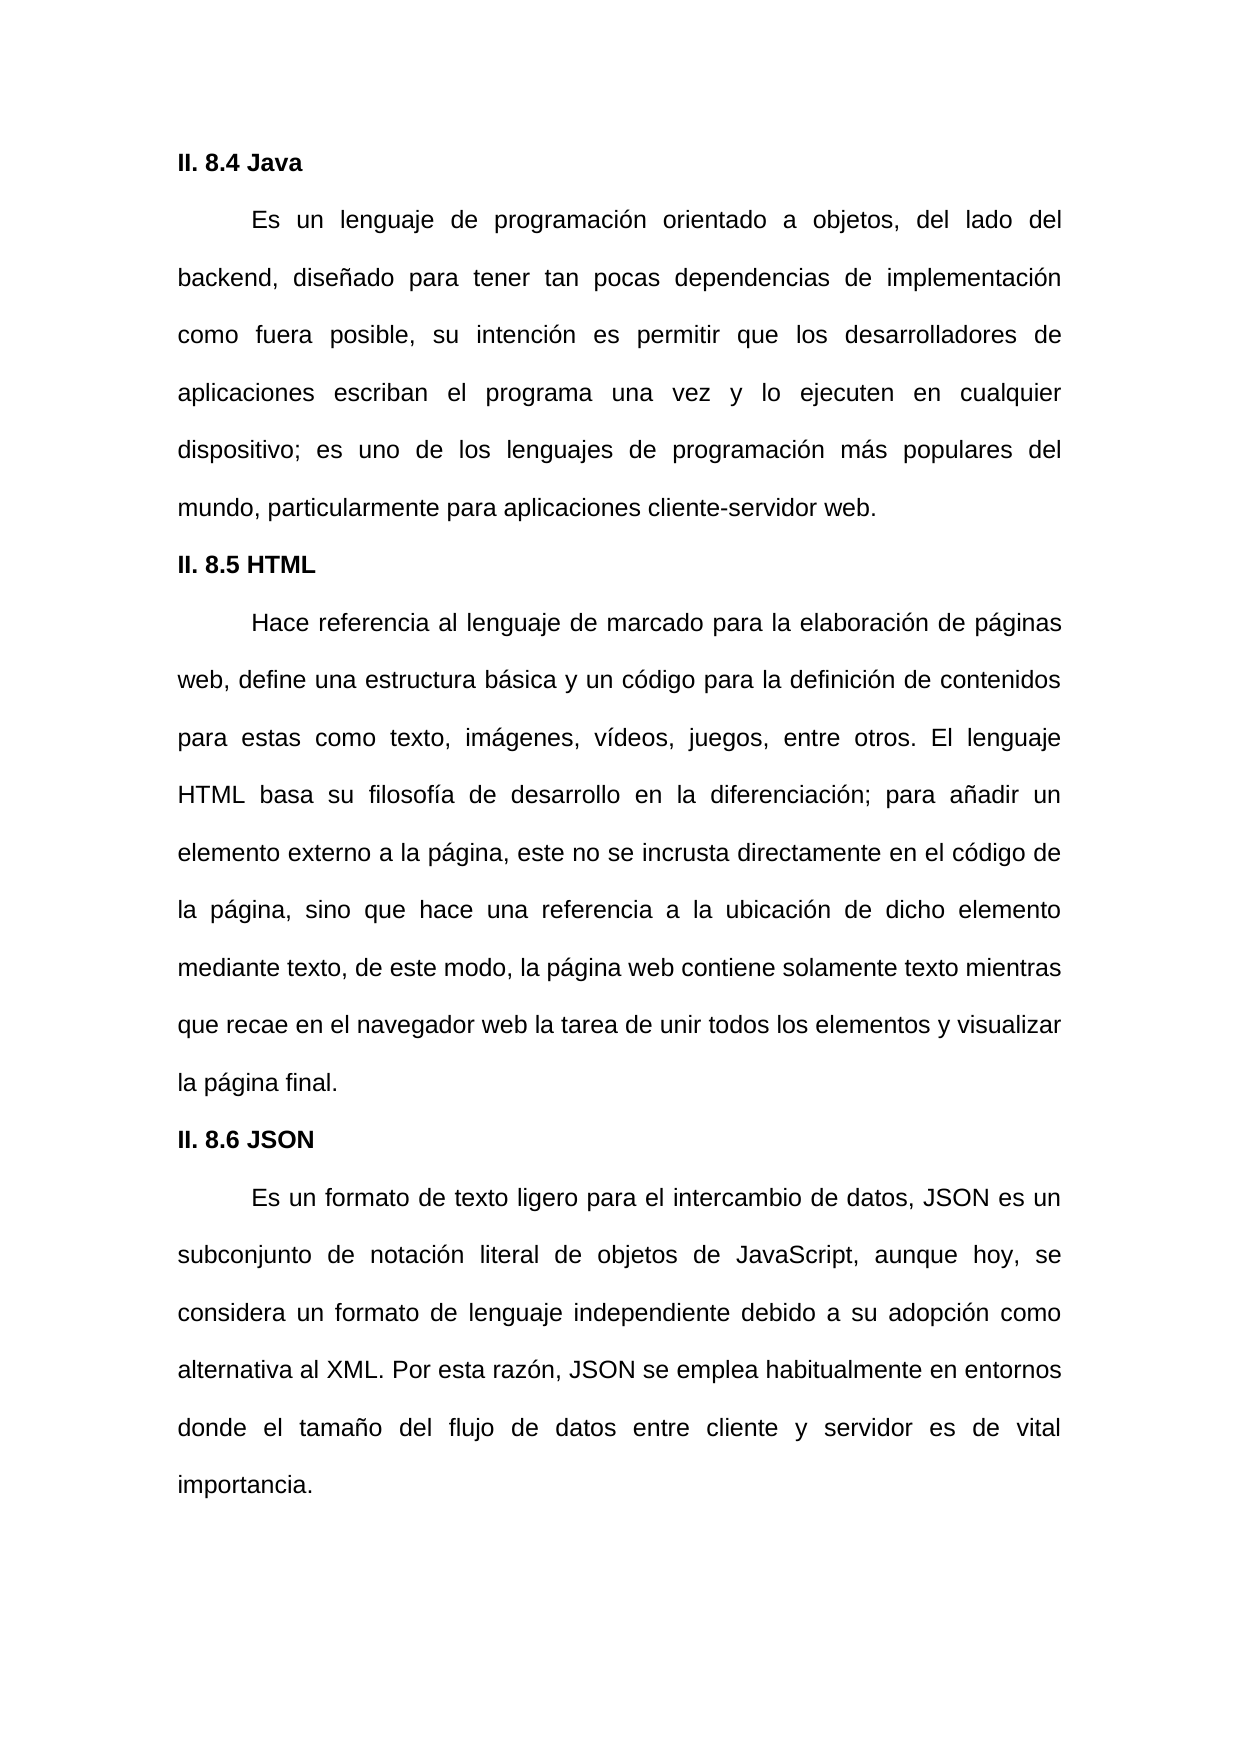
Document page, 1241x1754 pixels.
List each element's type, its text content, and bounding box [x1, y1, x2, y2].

subtitle II. 8.5 HTML [177, 550, 1063, 579]
subtitle II. 8.6 JSON [177, 1125, 1063, 1154]
text Es un formato de texto ligero para el intercambio de datos, JSON es un subconjunto de notación literal de objetos de JavaScript, aunque hoy, se considera un formato de lenguaje independiente debido a su adopción como alternativa al XML. Por esta razón, JSON se emplea habitualmente en entornos donde el tamaño del flujo de datos entre cliente y servidor es de vital importancia. [177, 1183, 1063, 1499]
text Hace referencia al lenguaje de marcado para la elaboración de páginas web, define una estructura básica y un código para la definición de contenidos para estas como texto, imágenes, vídeos, juegos, entre otros. El lenguaje HTML basa su filosofía de desarrollo en la diferenciación; para añadir un elemento externo a la página, este no se incrusta directamente en el código de la página, sino que hace una referencia a la ubicación de dicho elemento mediante texto, de este modo, la página web contiene solamente texto mientras que recae en el navegador web la tarea de unir todos los elementos y visualizar la página final. [177, 608, 1063, 1096]
text Es un lenguaje de programación orientado a objetos, del lado del backend, diseñado para tener tan pocas dependencias de implementación como fuera posible, su intención es permitir que los desarrolladores de aplicaciones escriban el programa una vez y lo ejecuten en cualquier dispositivo; es uno de los lenguajes de programación más populares del mundo, particularmente para aplicaciones cliente-servidor web. [177, 205, 1063, 521]
subtitle II. 8.4 Java [177, 148, 1063, 176]
